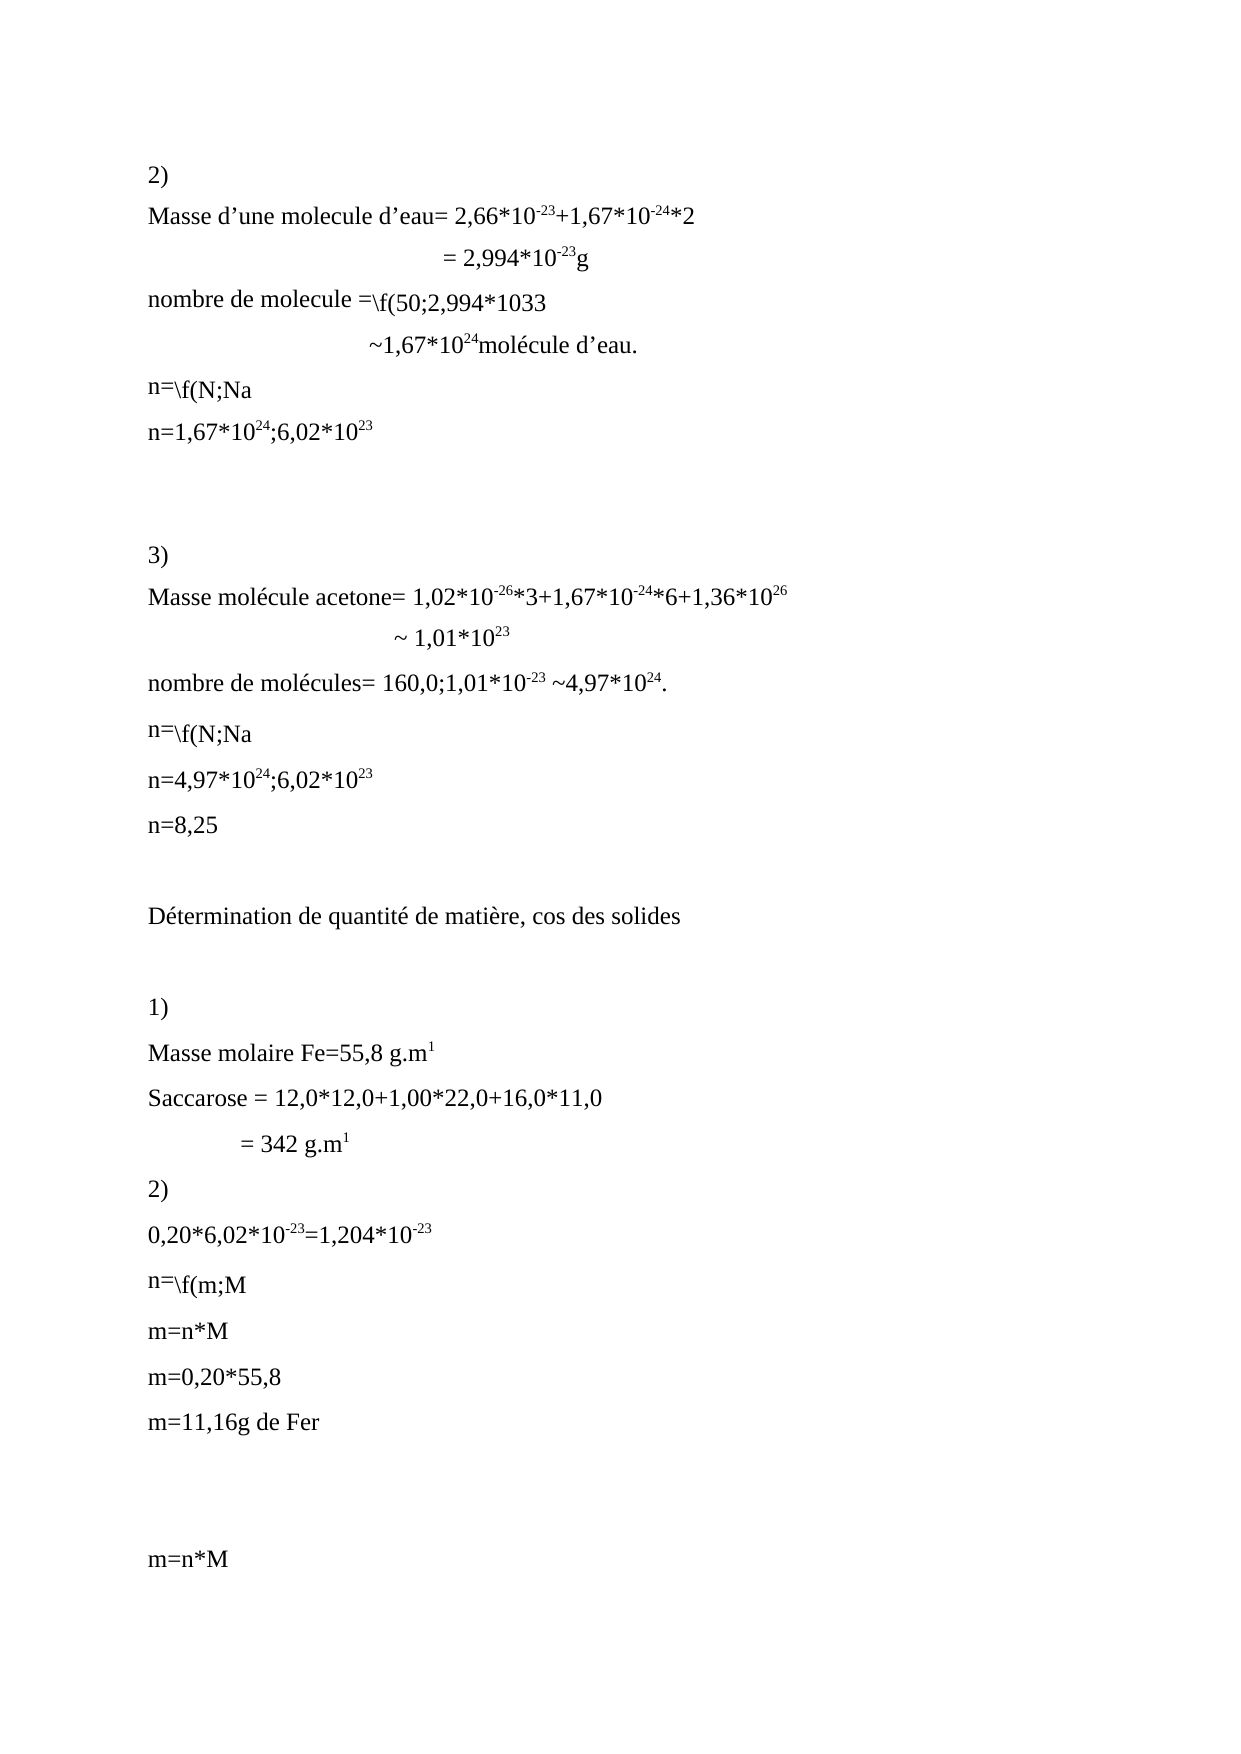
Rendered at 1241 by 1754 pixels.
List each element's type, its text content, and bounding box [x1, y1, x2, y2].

text 3) [148, 541, 1093, 569]
text m=n*M [148, 1544, 1093, 1573]
text Masse molaire Fe=55,8 g.m1 [148, 1038, 1093, 1067]
text n= [148, 1266, 1093, 1299]
text 2) [148, 160, 1093, 189]
text m=11,16g de Fer [148, 1407, 1093, 1436]
text m=n*M [148, 1316, 1093, 1345]
text ~1,67*1024molécule d’eau. [148, 330, 1093, 358]
text 1) [148, 992, 1093, 1021]
text n=1,67*1024;6,02*1023 [148, 417, 1093, 446]
text n= [148, 371, 1093, 404]
text = 342 g.m1 [148, 1129, 1093, 1158]
text Masse molécule acetone= 1,02*10-26*3+1,67*10-24*6+1,36*1026 [148, 582, 1093, 611]
text nombre de molécules= 160,0;1,01*10-23 ~4,97*1024. [148, 668, 1093, 697]
text Saccarose = 12,0*12,0+1,00*22,0+16,0*11,0 [148, 1083, 1093, 1112]
text Détermination de quantité de matière, cos des solides [148, 901, 1093, 930]
text n= [148, 714, 1093, 747]
text n=4,97*1024;6,02*1023 [148, 765, 1093, 794]
text Masse d’une molecule d’eau= 2,66*10-23+1,67*10-24*2 [148, 201, 1093, 230]
text ~ 1,01*1023 [148, 623, 1093, 652]
text 0,20*6,02*10-23=1,204*10-23 [148, 1220, 1093, 1249]
text nombre de molecule = [148, 284, 1093, 317]
text 2) [148, 1174, 1093, 1203]
text = 2,994*10-23g [148, 243, 1093, 271]
text m=0,20*55,8 [148, 1362, 1093, 1391]
text n=8,25 [148, 810, 1093, 839]
